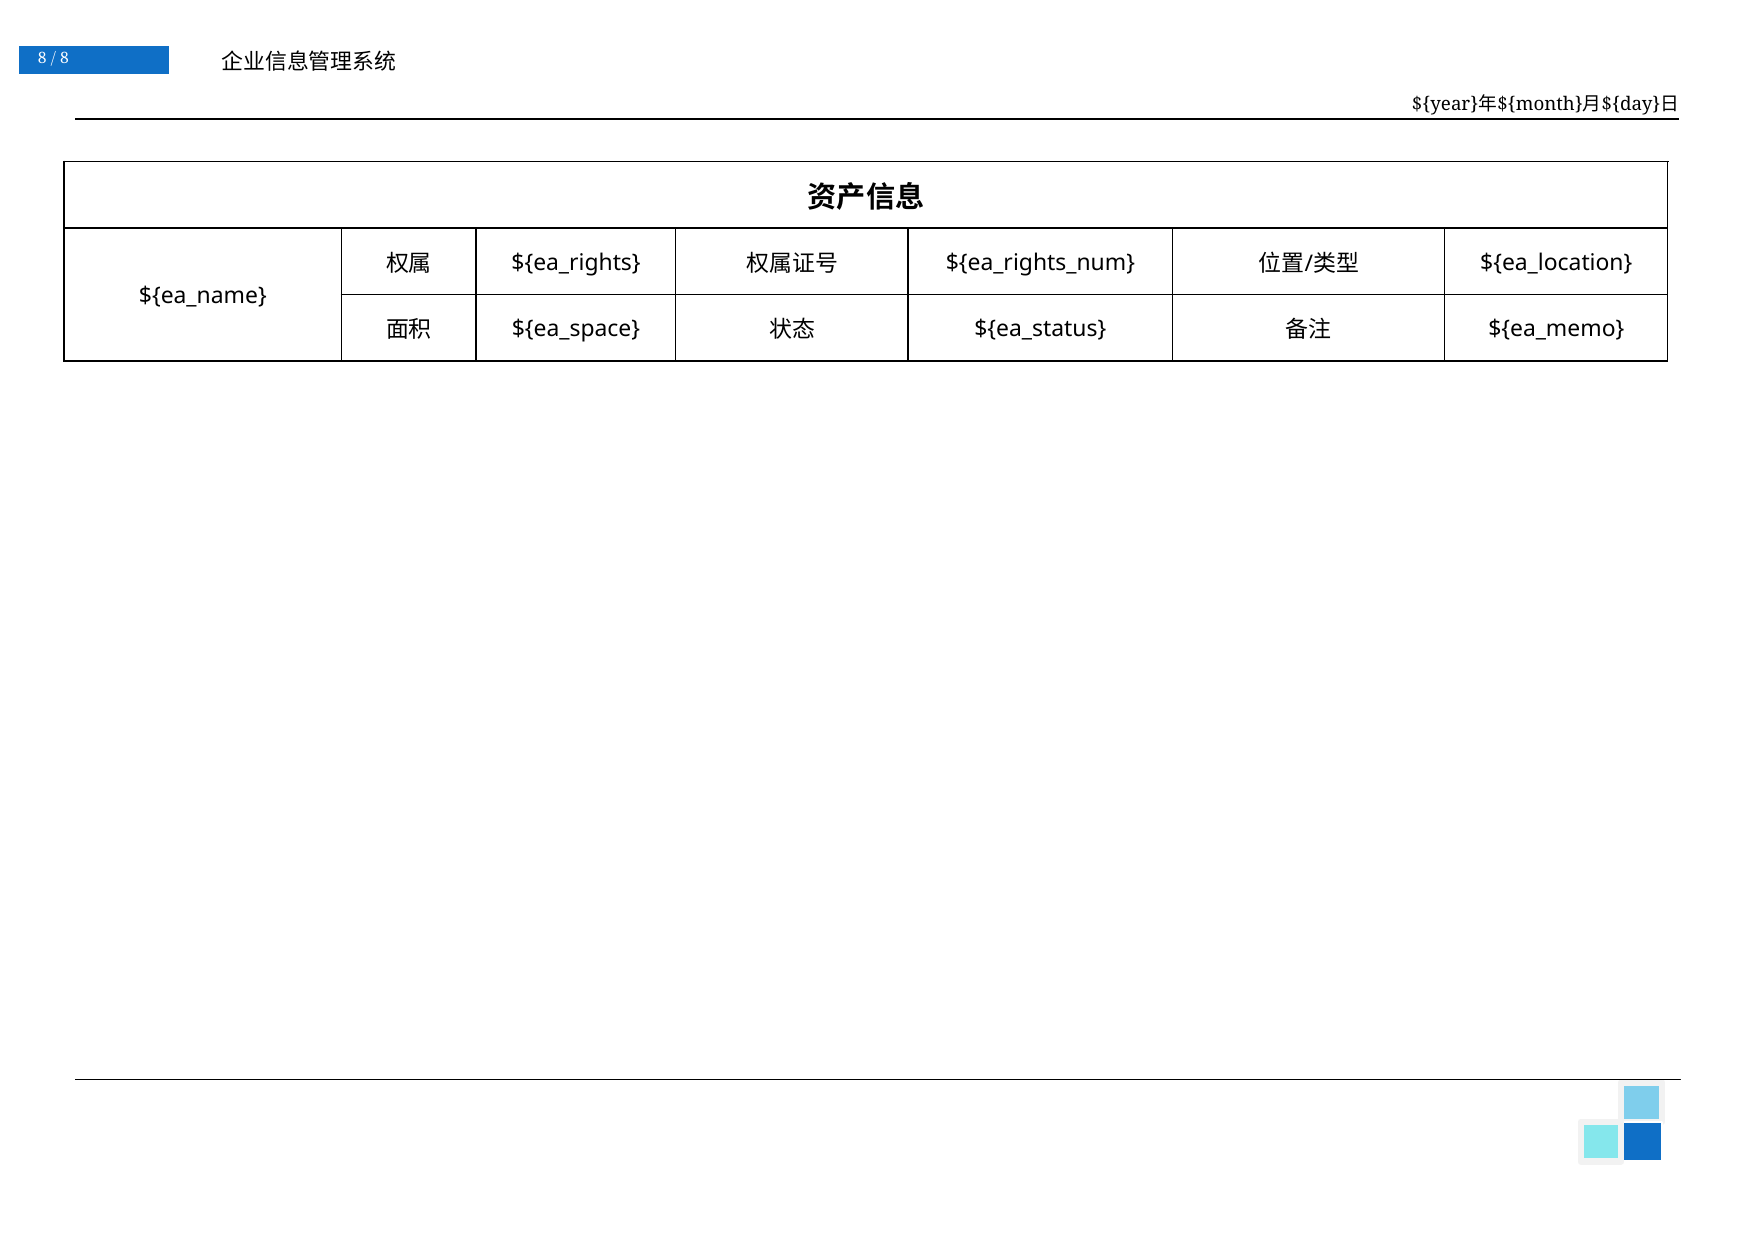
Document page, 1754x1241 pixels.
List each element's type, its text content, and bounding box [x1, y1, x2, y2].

table_cell 状态 [676, 295, 907, 360]
table_cell [64, 362, 1668, 368]
table_cell ${ea_rights_num} [909, 229, 1172, 294]
table_cell 备注 [1173, 295, 1444, 360]
table_cell 权属证号 [676, 229, 907, 294]
table_cell 位置/类型 [1173, 229, 1444, 294]
table_cell 面积 [342, 295, 475, 360]
table_cell ${ea_status} [909, 295, 1172, 360]
table_cell ${ea_rights} [477, 229, 675, 294]
table_cell ${ea_location} [1445, 229, 1667, 294]
table_cell ${ea_name} [65, 229, 341, 360]
table_cell ${ea_space} [477, 295, 675, 360]
table_cell 权属 [342, 229, 475, 294]
table_header 资产信息 [65, 162, 1667, 227]
table_cell ${ea_memo} [1445, 295, 1667, 360]
